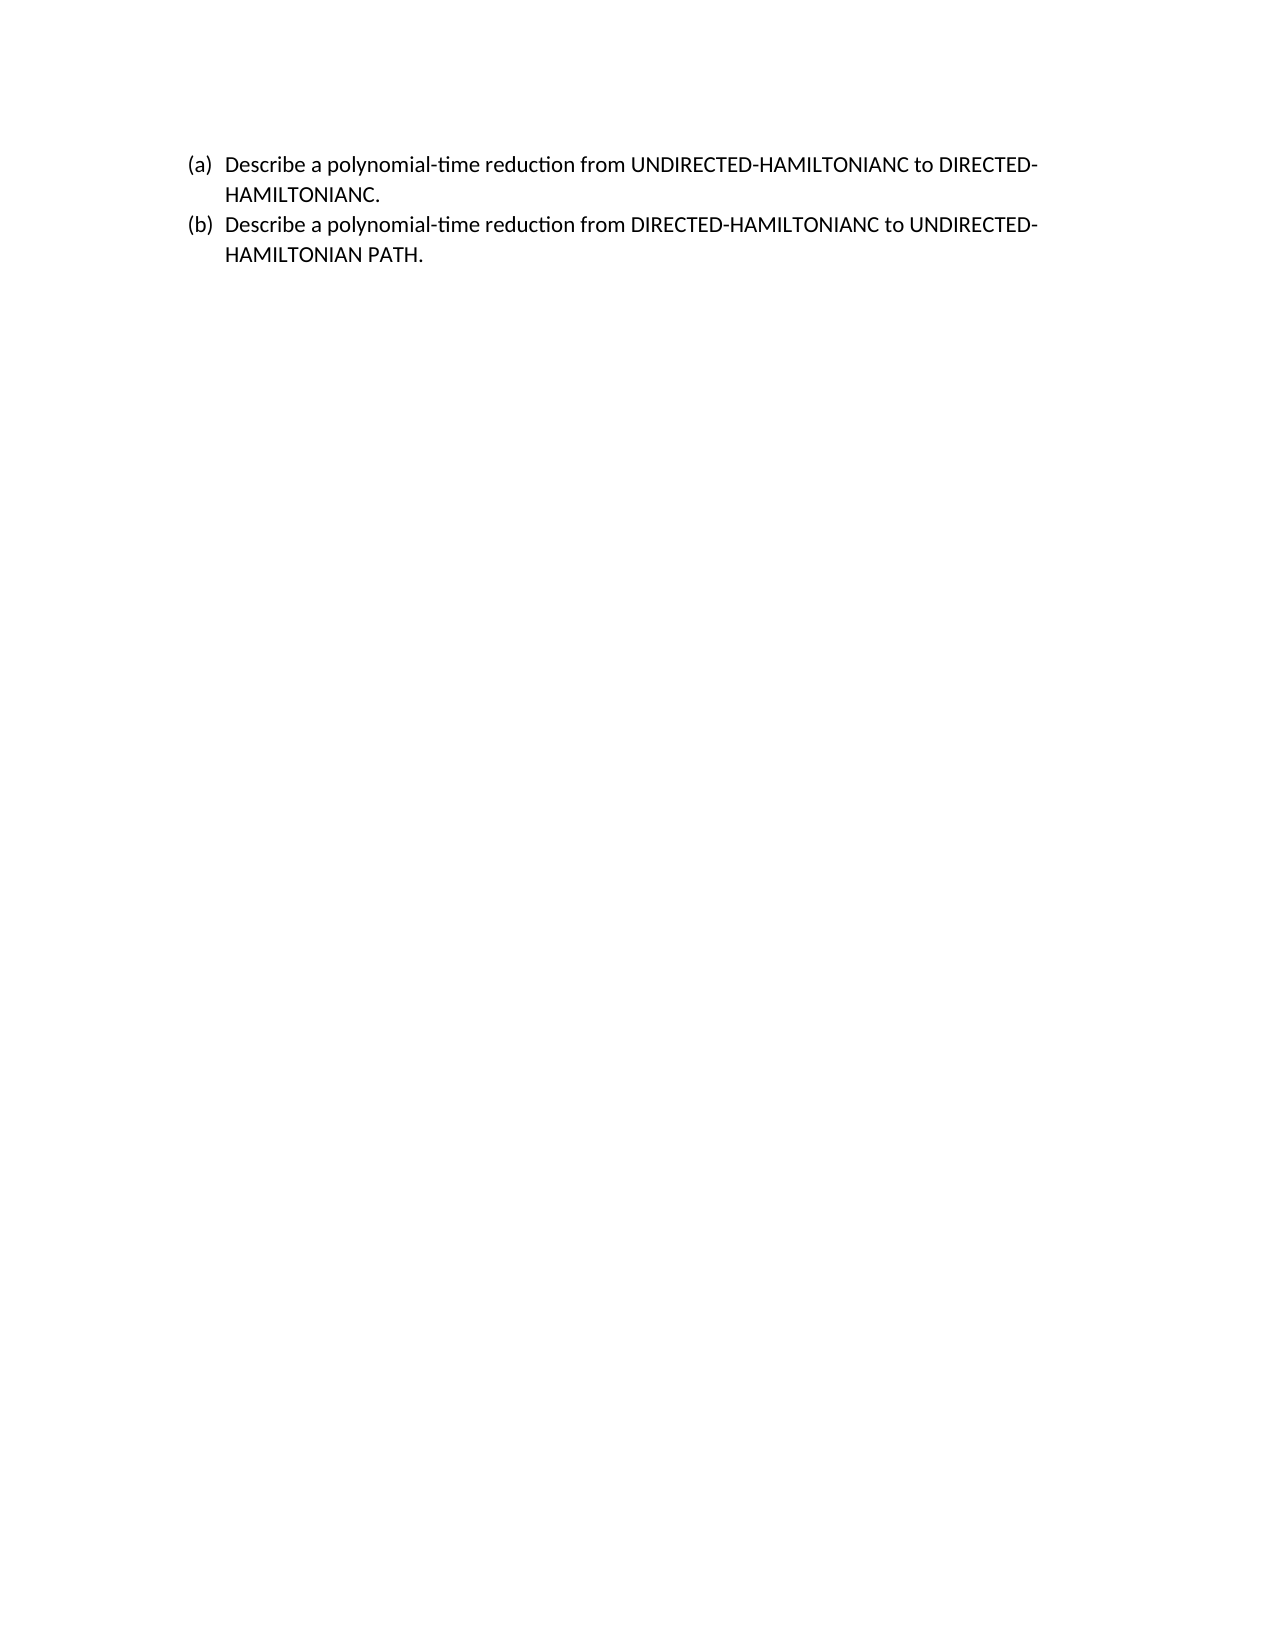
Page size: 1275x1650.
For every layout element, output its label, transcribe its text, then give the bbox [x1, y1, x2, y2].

list Describe a polynomial-time reduction from UNDIRECTED-HAMILTONIANC to DIRECTED-HAMILTONIANC. [187, 150, 1125, 208]
list Describe a polynomial-time reduction from DIRECTED-HAMILTONIANC to UNDIRECTED-HAMILTONIAN PATH. [187, 210, 1125, 269]
